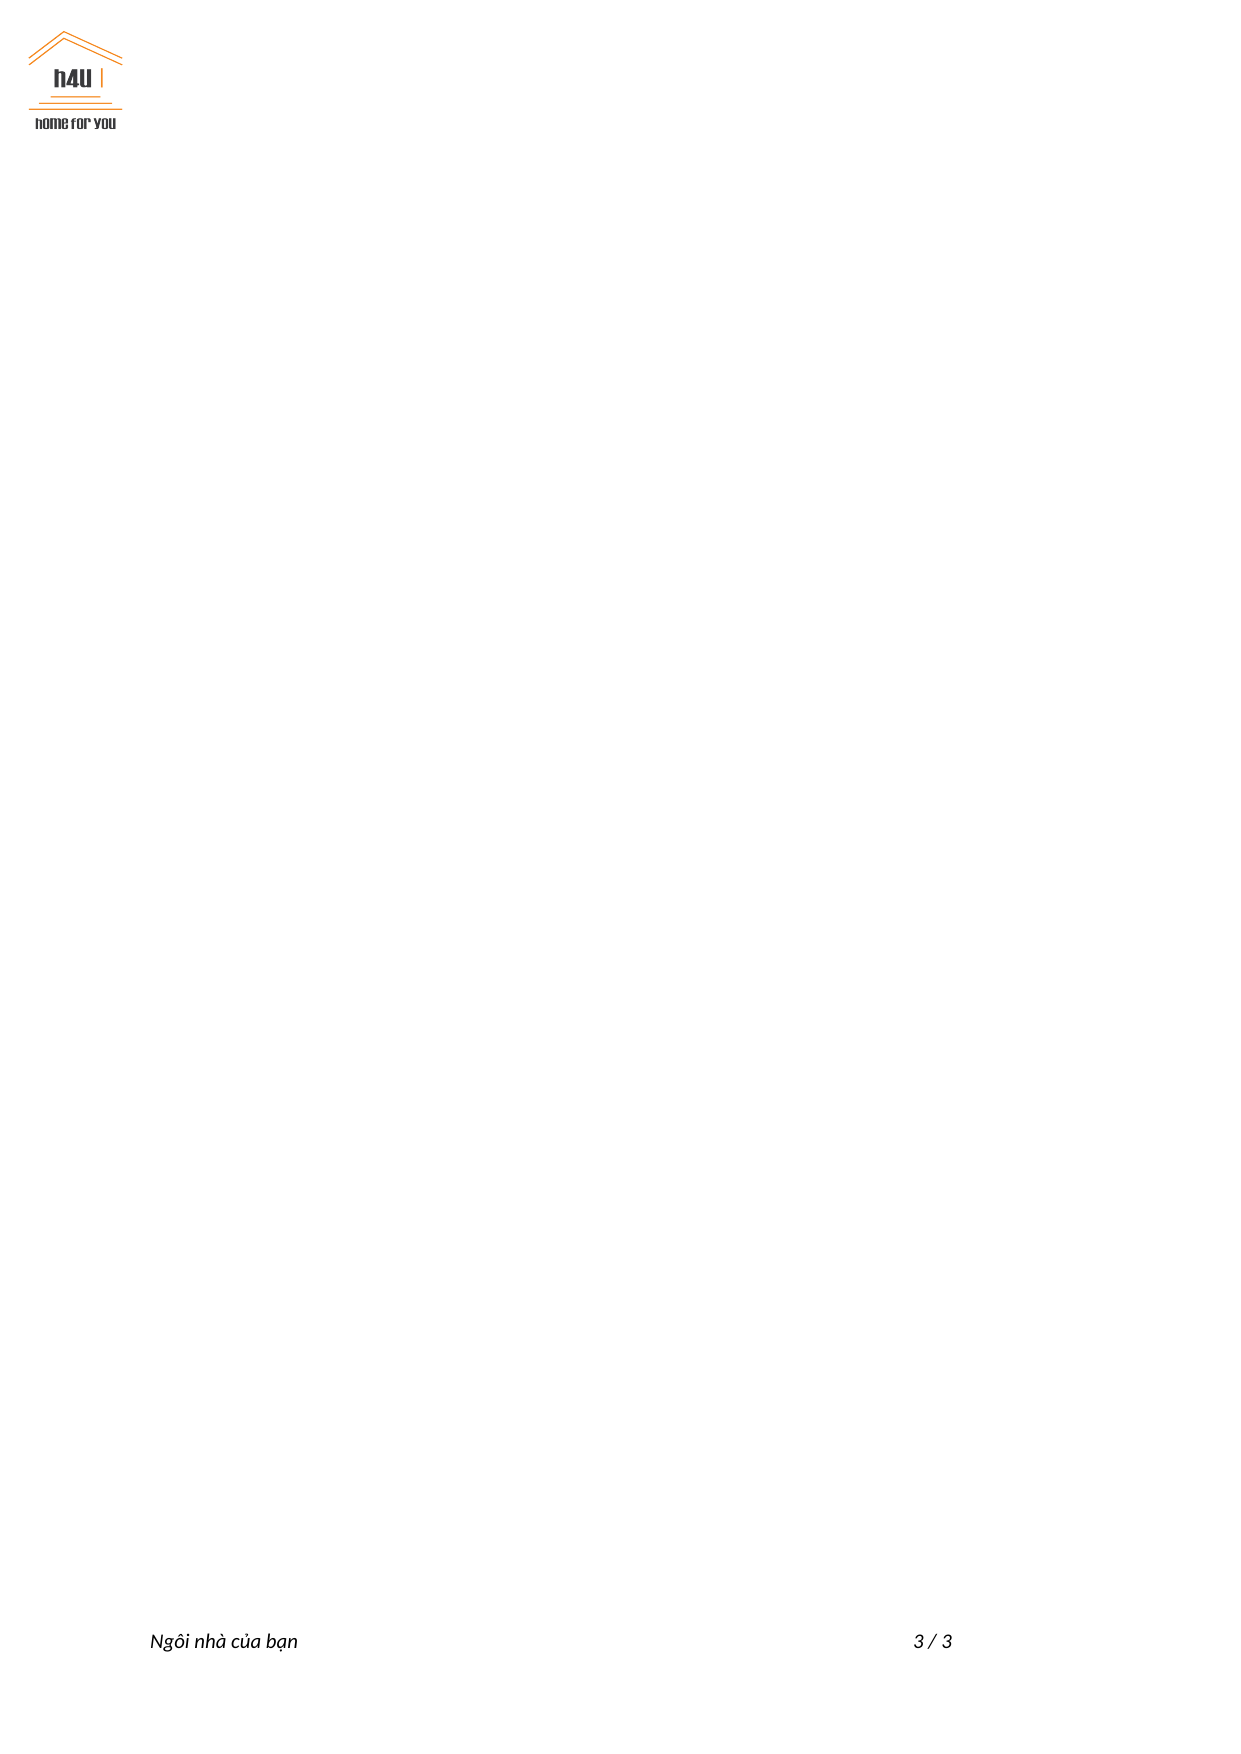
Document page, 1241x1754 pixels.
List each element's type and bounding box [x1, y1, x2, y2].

picture [24, 30, 129, 132]
